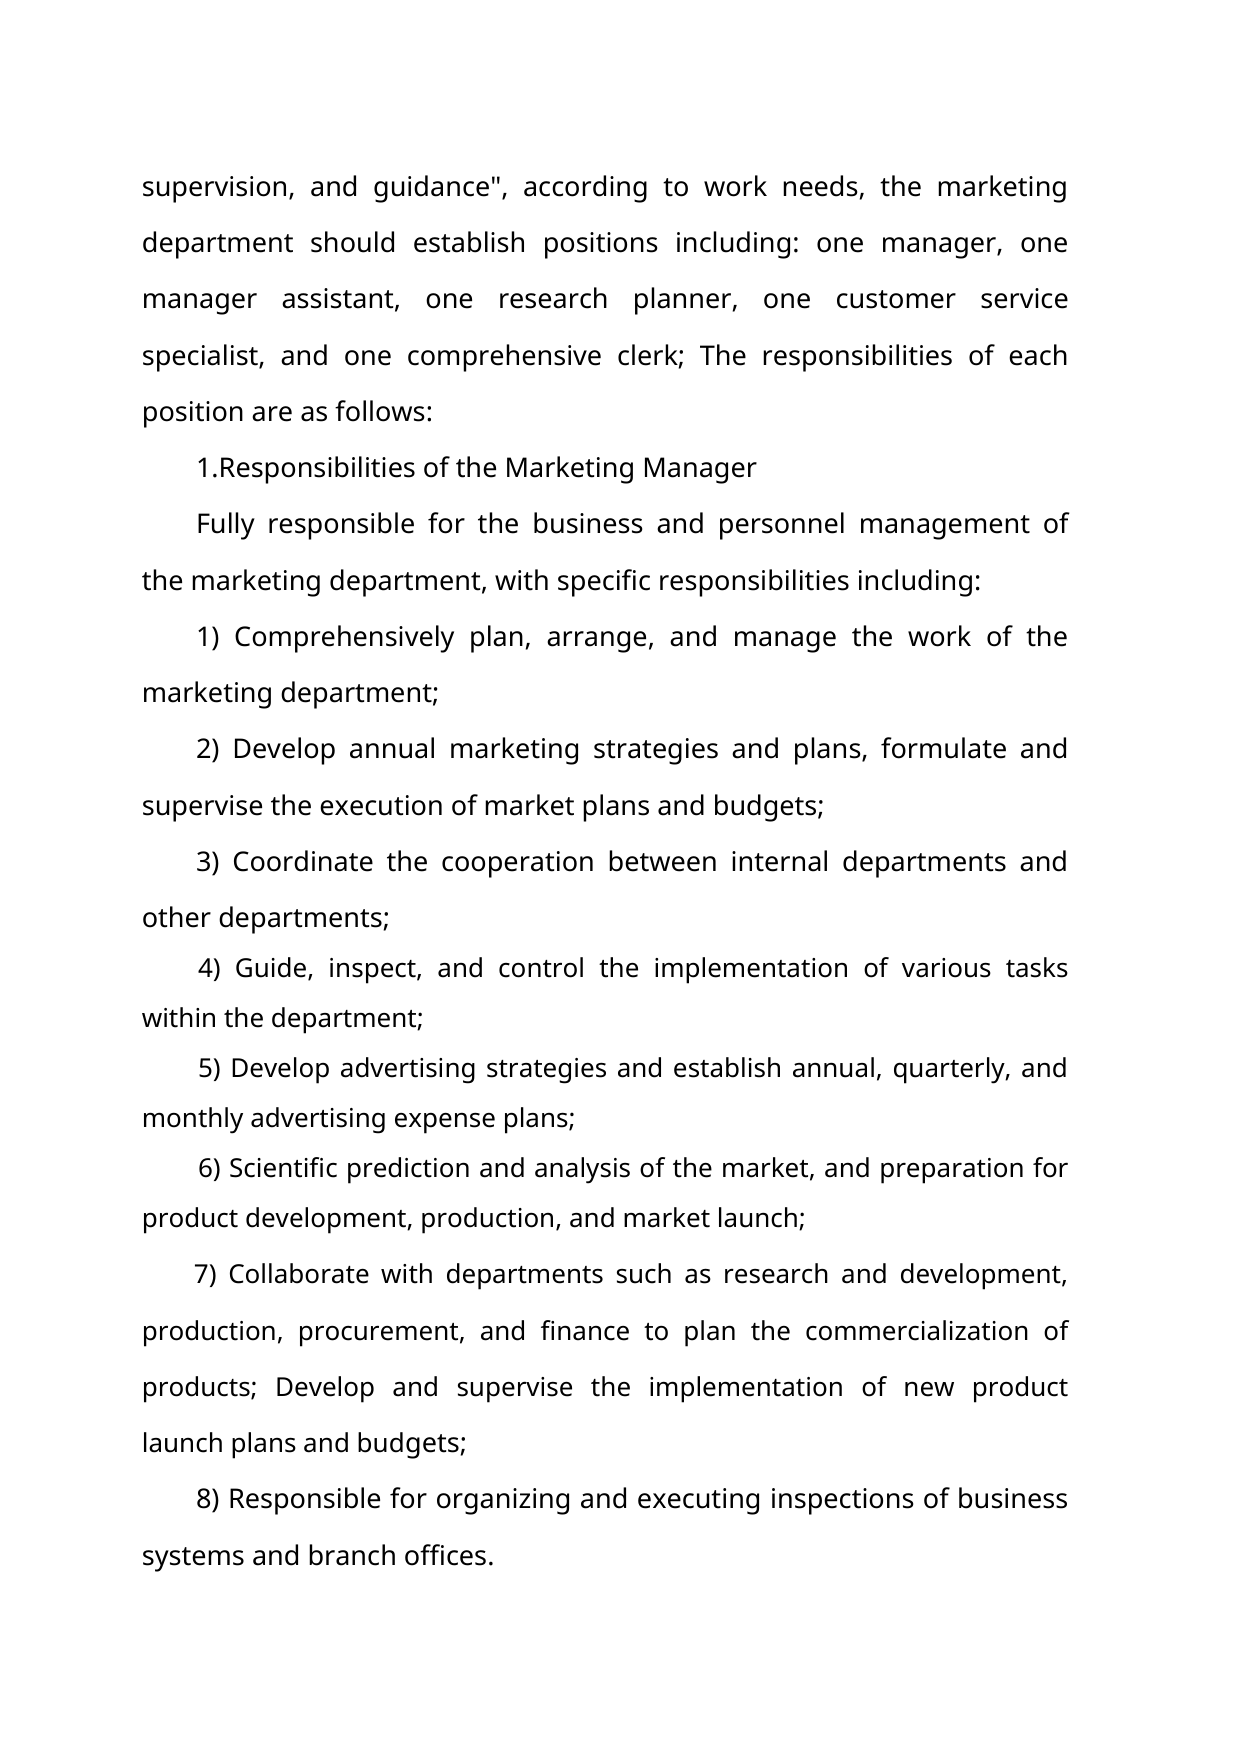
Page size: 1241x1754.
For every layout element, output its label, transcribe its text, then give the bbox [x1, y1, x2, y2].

list 2) Develop annual marketing strategies and plans, formulate and supervise the execution of market plans and budgets; [142, 710, 1069, 823]
list 1) Comprehensively plan, arrange, and manage the work of the marketing department; [142, 598, 1069, 710]
text 6) Scientific prediction and analysis of the market, and preparation for product development, production, and market launch; [142, 1135, 1069, 1235]
list 1.Responsibilities of the Marketing Manager [142, 429, 1069, 485]
list Fully responsible for the business and personnel management of the marketing department, with specific responsibilities including: [142, 485, 1069, 598]
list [142, 148, 1069, 429]
list 3) Coordinate the cooperation between internal departments and other departments; [142, 823, 1069, 935]
list 8) Responsible for organizing and executing inspections of business systems and branch offices. [142, 1460, 1069, 1573]
list 7) Collaborate with departments such as research and development, production, procurement, and finance to plan the commercialization of products; Develop and supervise the implementation of new product launch plans and budgets; [142, 1235, 1069, 1460]
text 5) Develop advertising strategies and establish annual, quarterly, and monthly advertising expense plans; [142, 1035, 1069, 1135]
text 4) Guide, inspect, and control the implementation of various tasks within the department; [142, 935, 1069, 1035]
